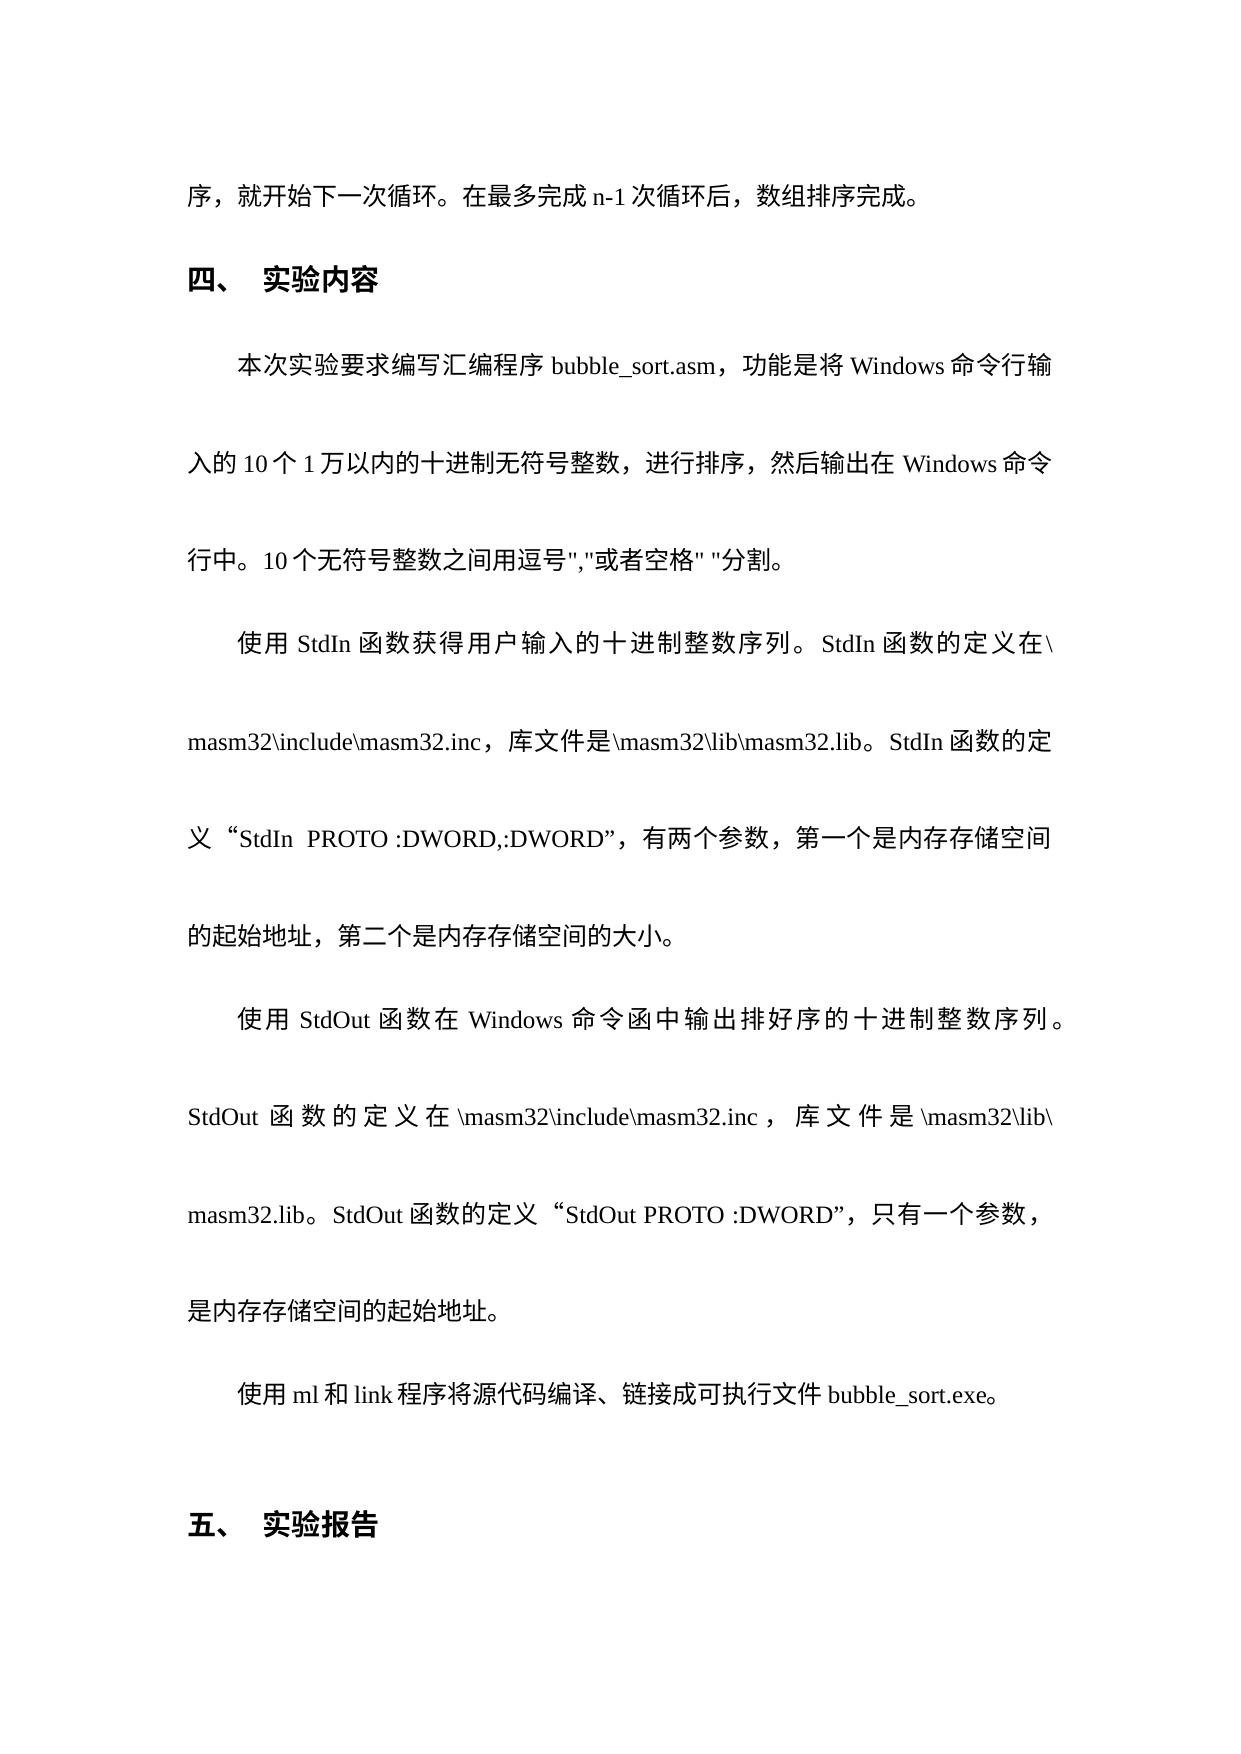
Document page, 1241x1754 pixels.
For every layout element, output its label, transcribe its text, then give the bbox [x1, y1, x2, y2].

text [187, 162, 1053, 227]
text 使用StdOut函数在Windows命令函中输出排好序的十进制整数序列。StdOut函数的定义在\masm32\include\masm32.inc，库文件是\masm32\lib\masm32.lib。StdOut函数的定义“StdOut PROTO :DWORD”，只有一个参数，是内存存储空间的起始地址。 [187, 985, 1053, 1342]
list 实验内容 [187, 245, 1053, 310]
list 实验报告 [187, 1491, 1053, 1556]
text 本次实验要求编写汇编程序bubble_sort.asm，功能是将Windows命令行输入的10个1万以内的十进制无符号整数，进行排序，然后输出在Windows命令行中。10个无符号整数之间用逗号","或者空格" "分割。 [187, 331, 1053, 591]
text 使用ml和link程序将源代码编译、链接成可执行文件bubble_sort.exe。 [187, 1361, 1053, 1426]
text 使用StdIn函数获得用户输入的十进制整数序列。StdIn函数的定义在\masm32\include\masm32.inc，库文件是\masm32\lib\masm32.lib。StdIn函数的定义“StdIn PROTO :DWORD,:DWORD”，有两个参数，第一个是内存存储空间的起始地址，第二个是内存存储空间的大小。 [187, 609, 1053, 967]
